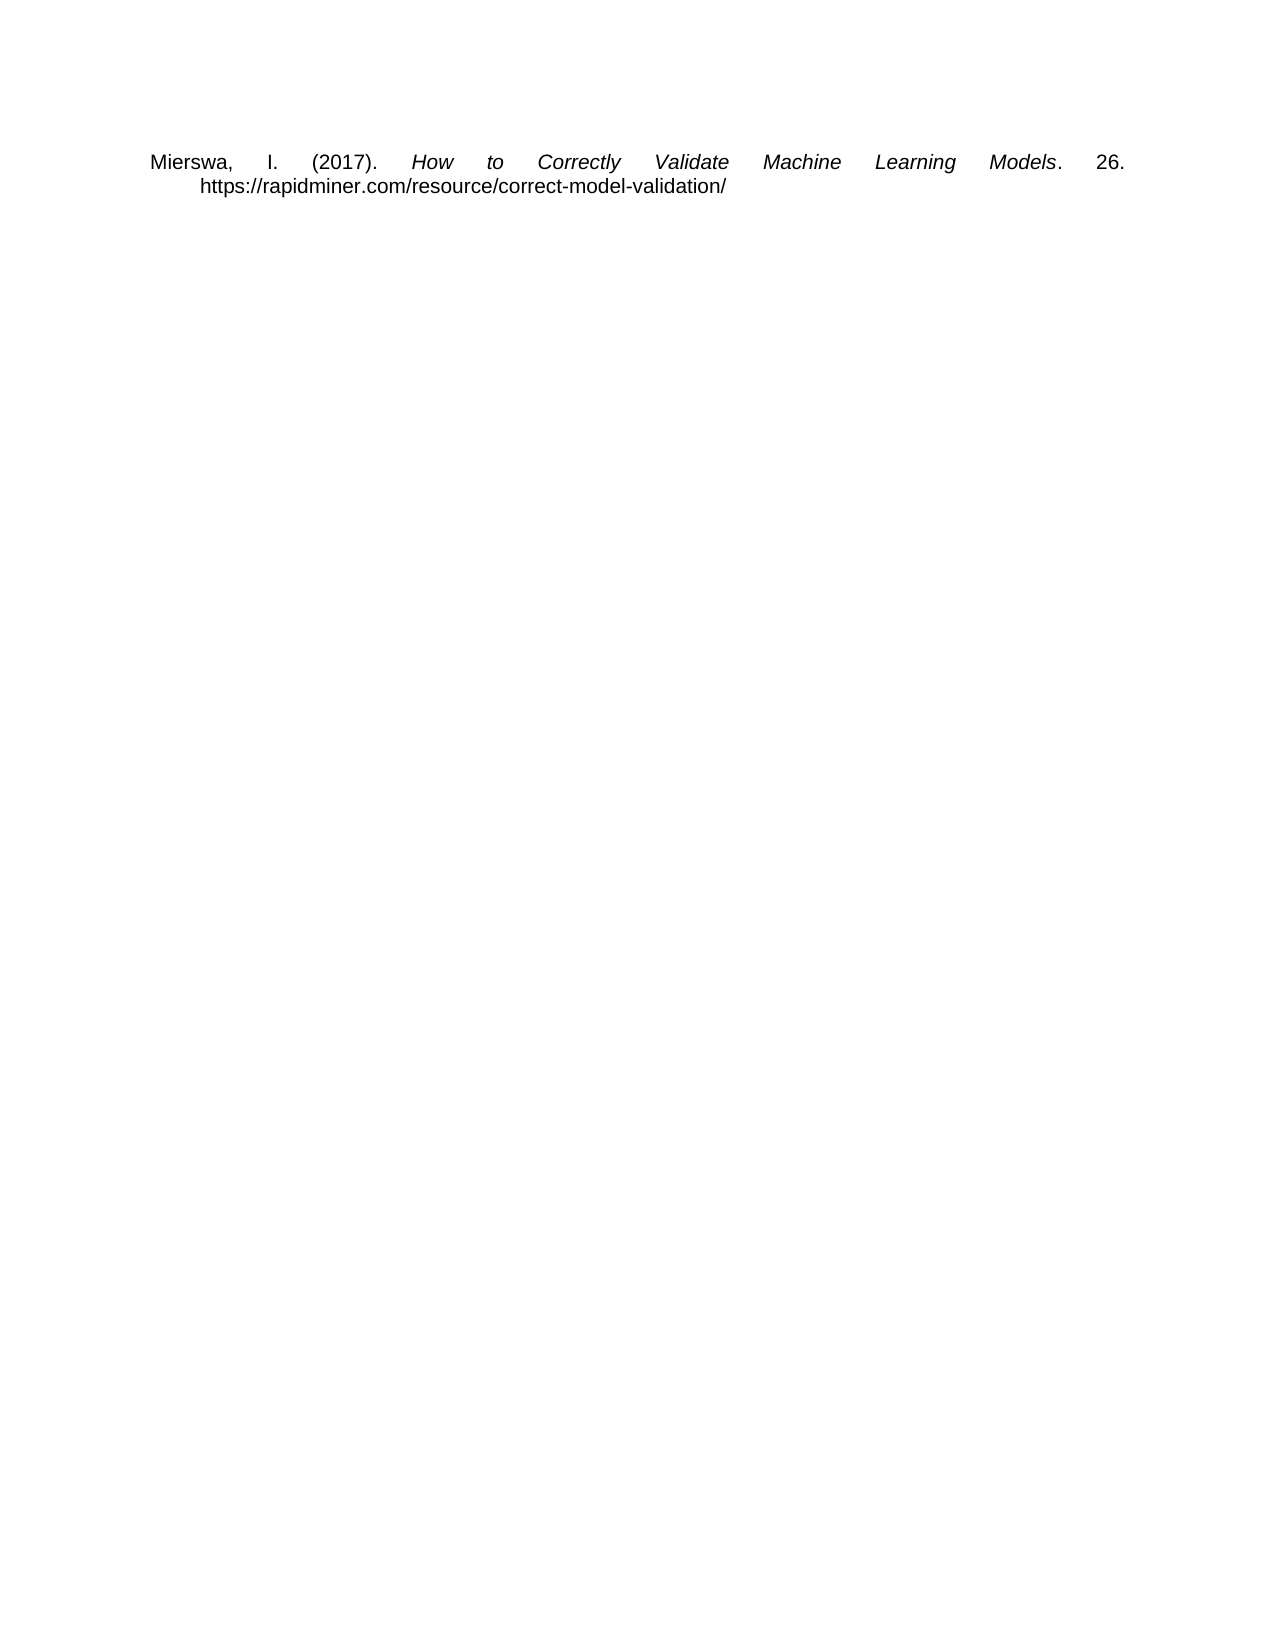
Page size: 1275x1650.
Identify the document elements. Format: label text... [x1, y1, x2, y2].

text Mierswa, I. (2017). How to Correctly Validate Machine Learning Models. 26. https://rapidminer.com/resource/correct-model-validation/ [150, 150, 1125, 198]
